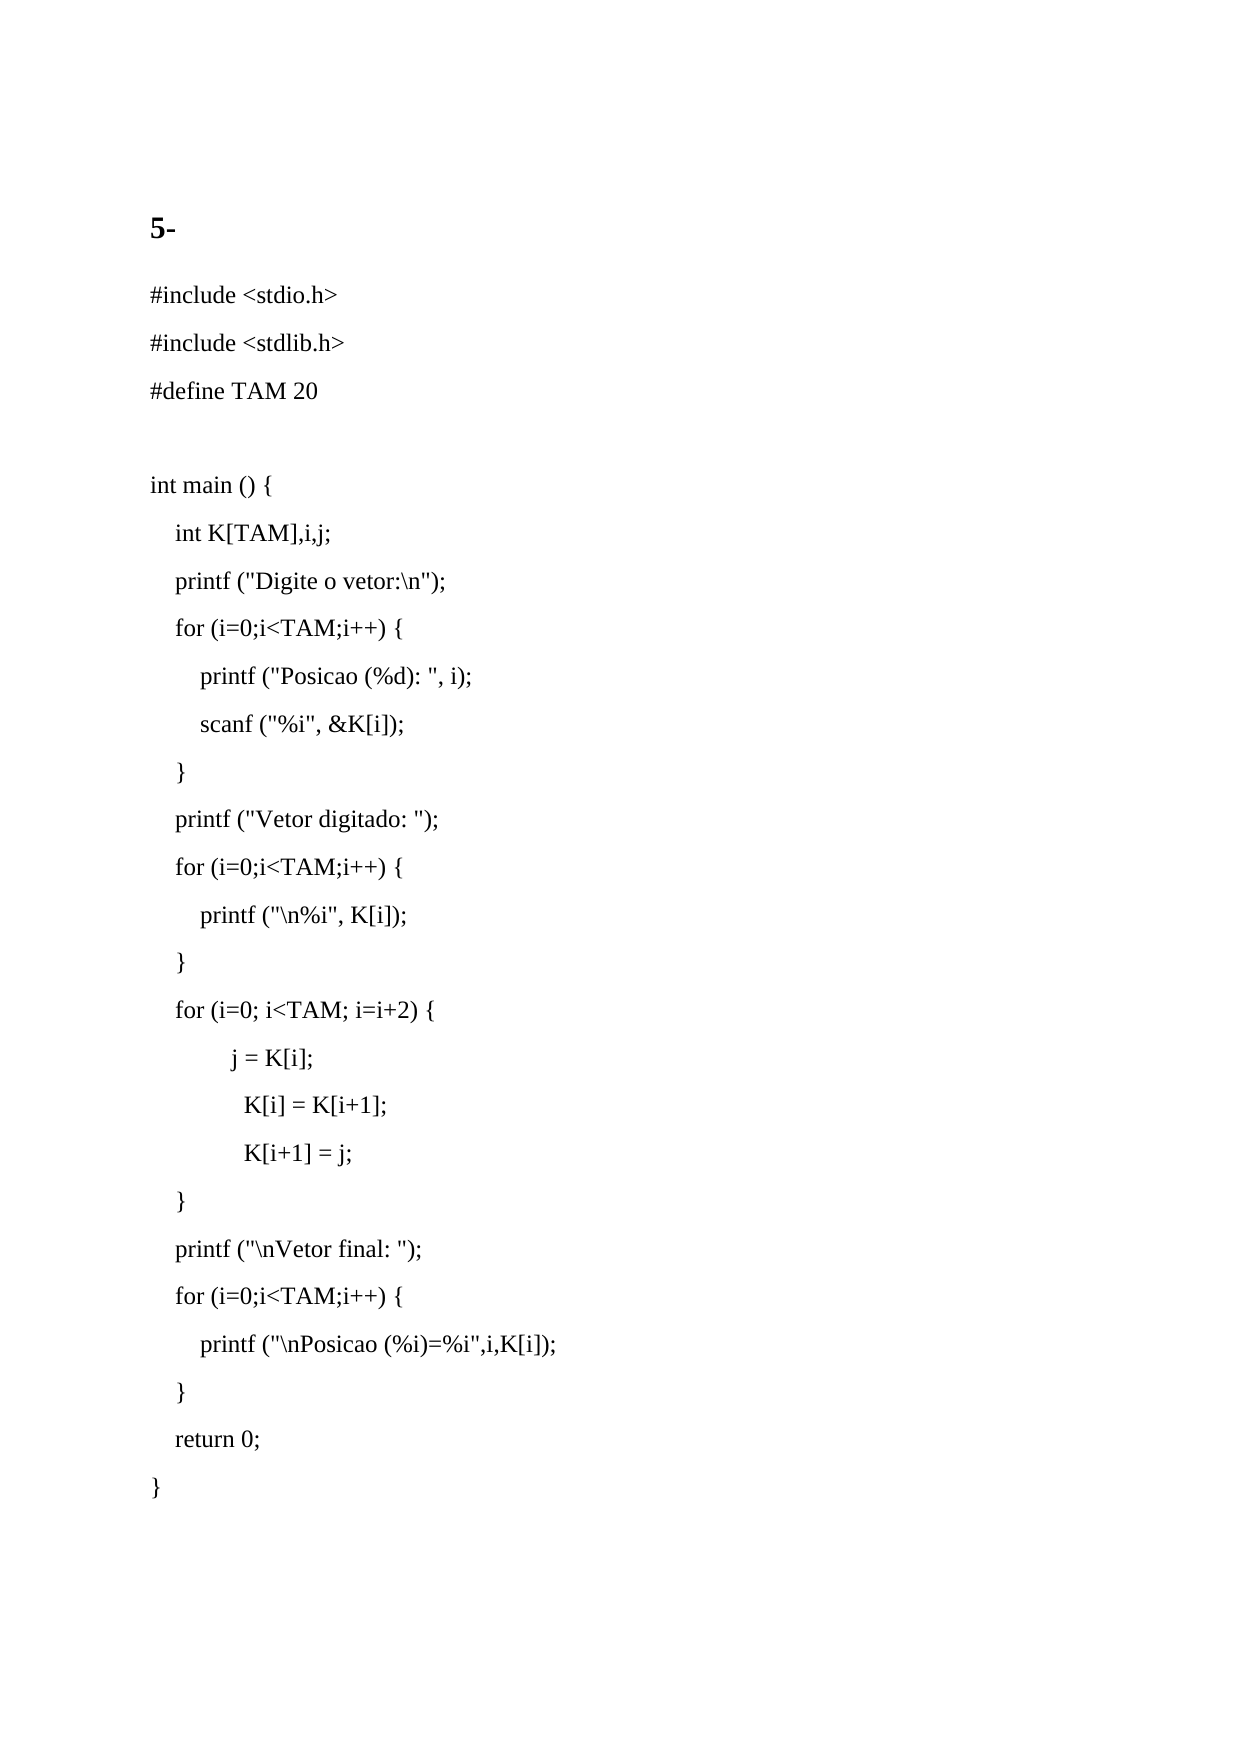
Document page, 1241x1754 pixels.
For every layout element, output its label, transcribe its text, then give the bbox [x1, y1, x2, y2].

text printf ("Digite o vetor:\n"); [150, 566, 1090, 594]
text return 0; [150, 1424, 1090, 1453]
text #include <stdio.h> [150, 280, 1090, 309]
text printf ("Posicao (%d): ", i); [150, 661, 1090, 690]
text } [150, 757, 1090, 785]
text printf ("Vetor digitado: "); [150, 804, 1090, 833]
text for (i=0; i<TAM; i=i+2) { [150, 995, 1090, 1024]
text 5- [150, 210, 1090, 246]
text for (i=0;i<TAM;i++) { [150, 1281, 1090, 1310]
text #define TAM 20 [150, 376, 1090, 404]
text int K[TAM],i,j; [150, 518, 1090, 547]
text #include <stdlib.h> [150, 328, 1090, 357]
text int main () { [150, 470, 1090, 499]
text scanf ("%i", &K[i]); [150, 709, 1090, 738]
text printf ("\nPosicao (%i)=%i",i,K[i]); [150, 1329, 1090, 1358]
text K[i] = K[i+1]; [150, 1091, 1090, 1119]
text } [150, 1186, 1090, 1215]
text } [150, 1377, 1090, 1406]
text for (i=0;i<TAM;i++) { [150, 852, 1090, 881]
text printf ("\n%i", K[i]); [150, 900, 1090, 928]
text j = K[i]; [150, 1043, 1090, 1072]
text } [150, 947, 1090, 976]
text for (i=0;i<TAM;i++) { [150, 613, 1090, 642]
text printf ("\nVetor final: "); [150, 1234, 1090, 1262]
text } [150, 1472, 1090, 1501]
text K[i+1] = j; [150, 1138, 1090, 1167]
